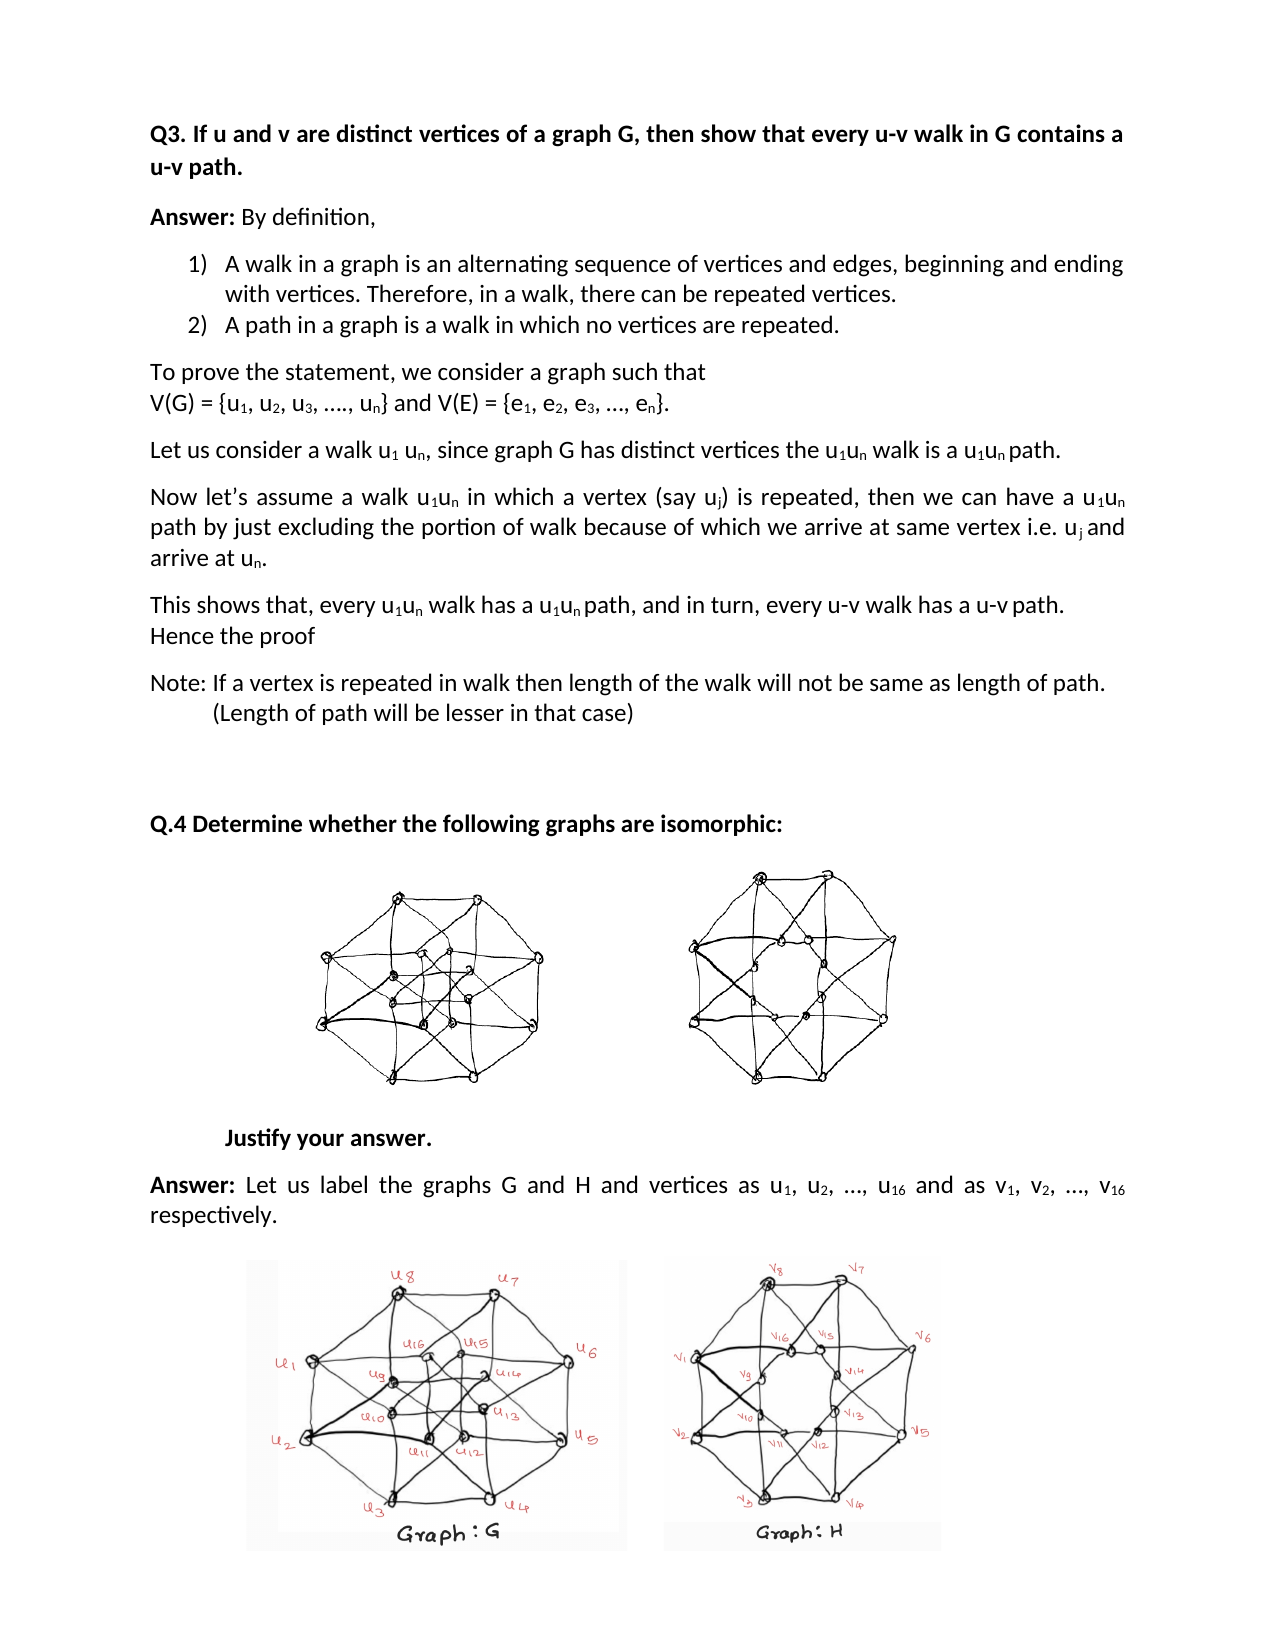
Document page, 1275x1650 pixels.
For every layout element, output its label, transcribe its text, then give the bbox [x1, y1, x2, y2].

picture [246, 1260, 628, 1551]
text Note: If a vertex is repeated in walk then length of the walk will not be same as length of path. [150, 667, 1125, 697]
text Let us consider a walk u1 un, since graph G has distinct vertices the u1un walk is a u1un path. [150, 434, 1125, 464]
text (Length of path will be lesser in that case) [150, 697, 1125, 728]
list A path in a graph is a walk in which no vertices are repeated. [187, 309, 1125, 339]
list A walk in a graph is an alternating sequence of vertices and edges, beginning and ending with vertices. Therefore, in a walk, there can be repeated vertices. [187, 248, 1125, 309]
text This shows that, every u1un walk has a u1un path, and in turn, every u-v walk has a u-v path. [150, 589, 1125, 620]
picture [663, 1256, 942, 1551]
text Answer: By definition, [150, 201, 1125, 231]
text Justify your answer. [150, 1122, 1125, 1152]
text Hence the proof [150, 620, 1125, 650]
text Now let’s assume a walk u1un in which a vertex (say uj) is repeated, then we can have a u1un path by just excluding the portion of walk because of which we arrive at same vertex i.e. uj and arrive at un. [150, 481, 1125, 573]
text Q3. If u and v are distinct vertices of a graph G, then show that every u-v walk in G contains a u-v path. [150, 118, 1125, 182]
text Q.4 Determine whether the following graphs are isomorphic: [150, 808, 1125, 839]
text To prove the statement, we consider a graph such that [150, 356, 1125, 387]
text Answer: Let us label the graphs G and H and vertices as u1, u2, …, u16 and as v1, v2, …, v16 respectively. [150, 1169, 1125, 1230]
picture [285, 862, 938, 1094]
text V(G) = {u1, u2, u3, …., un} and V(E) = {e1, e2, e3, …, en}. [150, 387, 1125, 417]
